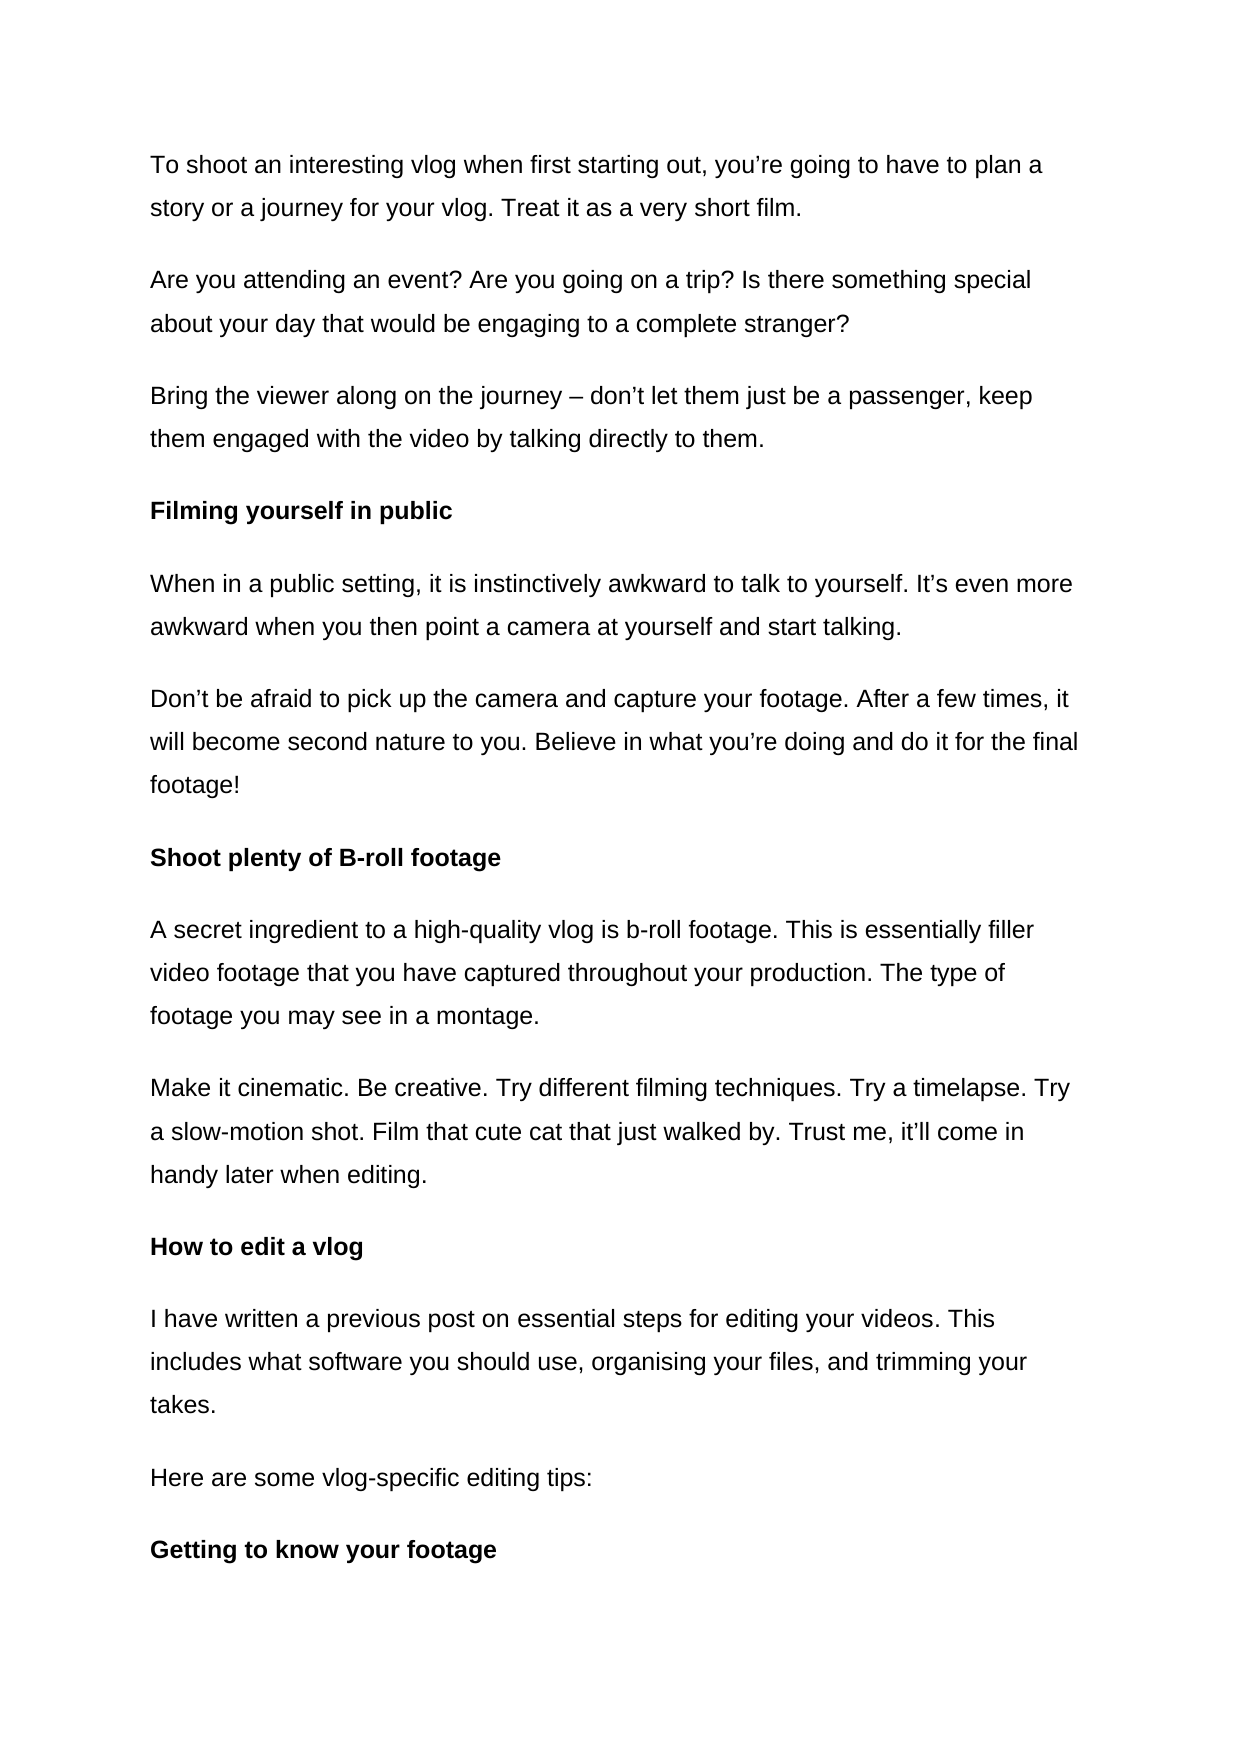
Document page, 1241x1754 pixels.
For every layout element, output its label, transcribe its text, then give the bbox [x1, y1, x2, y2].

text How to edit a vlog [150, 1232, 1090, 1261]
text When in a public setting, it is instinctively awkward to talk to yourself. It’s even more awkward when you then point a camera at yourself and start talking. [150, 568, 1090, 640]
text Make it cinematic. Be creative. Try different filming techniques. Try a timelapse. Try a slow-motion shot. Film that cute cat that just walked by. Trust me, it’ll come in handy later when editing. [150, 1073, 1090, 1188]
text Filming yourself in public [150, 496, 1090, 525]
text Here are some vlog-specific editing tips: [150, 1463, 1090, 1491]
text Getting to know your footage [150, 1535, 1090, 1564]
text I have written a previous post on essential steps for editing your videos. This includes what software you should use, organising your files, and trimming your takes. [150, 1304, 1090, 1419]
text Don’t be afraid to pick up the camera and capture your footage. After a few times, it will become second nature to you. Believe in what you’re doing and do it for the final footage! [150, 684, 1090, 799]
text A secret ingredient to a high-quality vlog is b-roll footage. This is essentially filler video footage that you have captured throughout your production. The type of footage you may see in a montage. [150, 915, 1090, 1030]
text To shoot an interesting vlog when first starting out, you’re going to have to plan a story or a journey for your vlog. Treat it as a very short film. [150, 150, 1090, 222]
text Bring the viewer along on the journey – don’t let them just be a passenger, keep them engaged with the video by talking directly to them. [150, 381, 1090, 453]
text Shoot plenty of B-roll footage [150, 842, 1090, 871]
text Are you attending an event? Are you going on a trip? Is there something special about your day that would be engaging to a complete stranger? [150, 265, 1090, 337]
